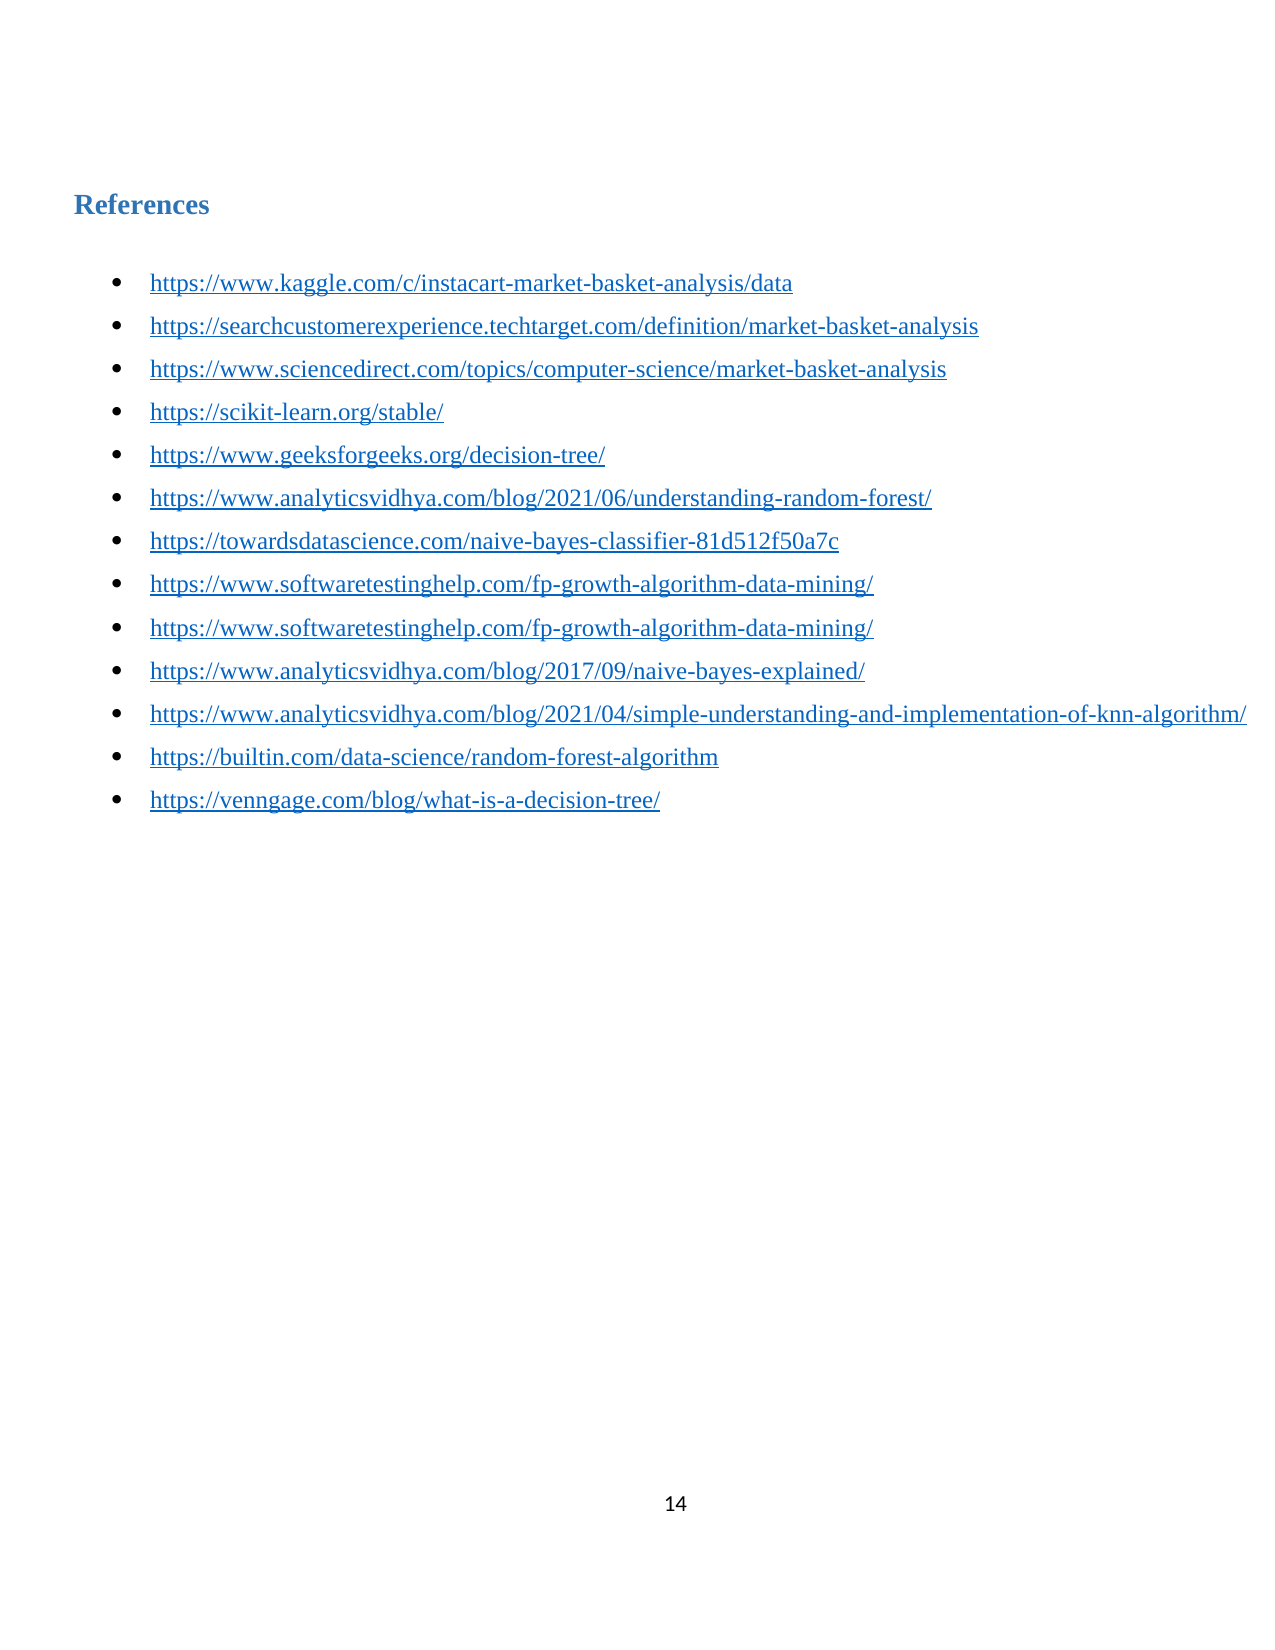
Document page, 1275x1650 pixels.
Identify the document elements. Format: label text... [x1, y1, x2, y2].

list https://venngage.com/blog/what-is-a-decision-tree/ [112, 785, 1275, 814]
list https://www.sciencedirect.com/topics/computer-science/market-basket-analysis [112, 354, 1275, 383]
list https://www.kaggle.com/c/instacart-market-basket-analysis/data [112, 268, 1201, 296]
list https://www.softwaretestinghelp.com/fp-growth-algorithm-data-mining/ [112, 613, 1275, 641]
list https://searchcustomerexperience.techtarget.com/definition/market-basket-analysis [112, 311, 1275, 339]
list https://www.analyticsvidhya.com/blog/2017/09/naive-bayes-explained/ [112, 656, 1275, 684]
list https://scikit-learn.org/stable/ [112, 397, 1275, 426]
subtitle References [73, 187, 1275, 220]
list https://towardsdatascience.com/naive-bayes-classifier-81d512f50a7c [112, 526, 1275, 555]
list https://www.analyticsvidhya.com/blog/2021/06/understanding-random-forest/ [112, 483, 1275, 512]
list https://www.analyticsvidhya.com/blog/2021/04/simple-understanding-and-implementation-of-knn-algorithm/ [112, 699, 1275, 728]
list https://www.softwaretestinghelp.com/fp-growth-algorithm-data-mining/ [112, 569, 1275, 598]
list https://www.geeksforgeeks.org/decision-tree/ [112, 440, 1275, 469]
list https://builtin.com/data-science/random-forest-algorithm [112, 742, 1275, 771]
